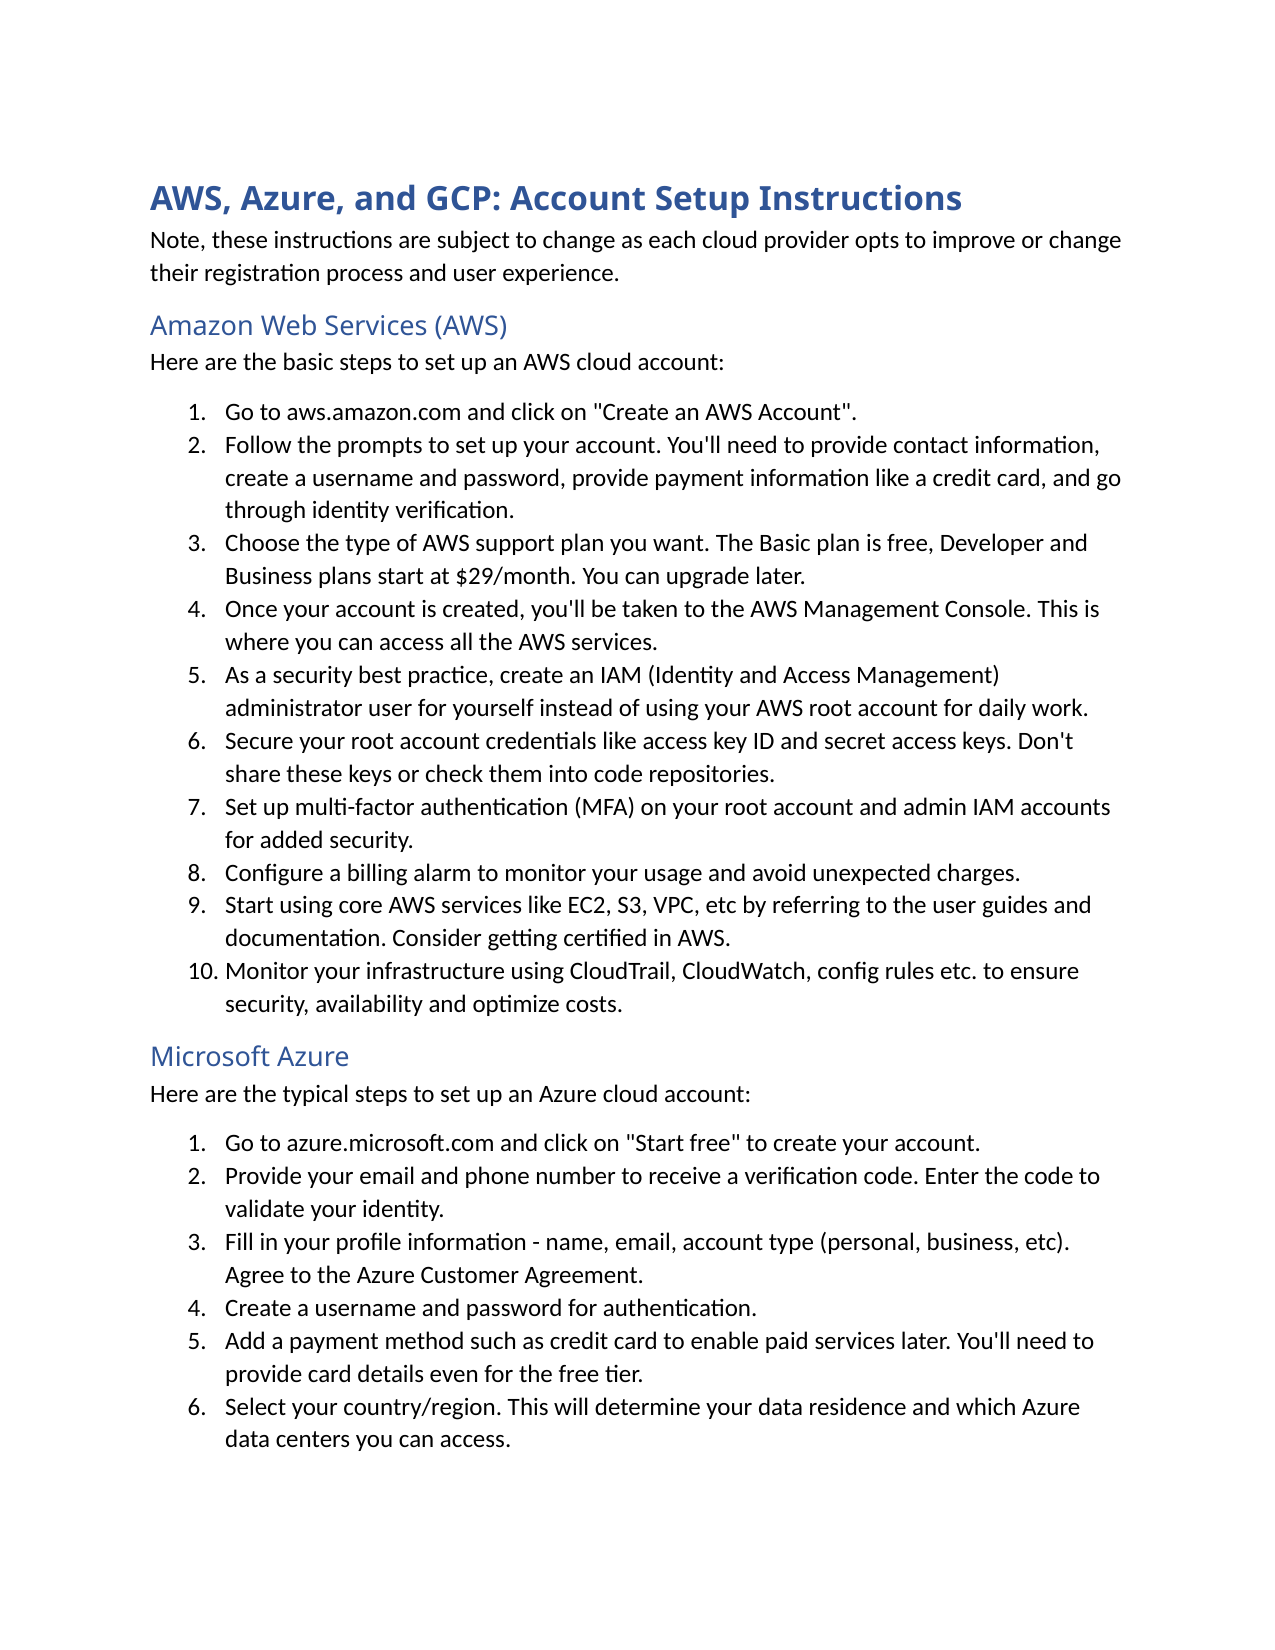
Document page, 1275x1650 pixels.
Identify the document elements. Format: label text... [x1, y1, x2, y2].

text Note, these instructions are subject to change as each cloud provider opts to improve or change their registration process and user experience. [150, 224, 1125, 287]
list Configure a billing alarm to monitor your usage and avoid unexpected charges. [187, 857, 1125, 887]
list Fill in your profile information - name, email, account type (personal, business, etc). Agree to the Azure Customer Agreement. [187, 1226, 1125, 1289]
subtitle Microsoft Azure [150, 1038, 1125, 1075]
list As a security best practice, create an IAM (Identity and Access Management) administrator user for yourself instead of using your AWS root account for daily work. [187, 659, 1125, 723]
list Provide your email and phone number to receive a verification code. Enter the code to validate your identity. [187, 1160, 1125, 1224]
text Here are the typical steps to set up an Azure cloud account: [150, 1078, 1125, 1108]
list Monitor your infrastructure using CloudTrail, CloudWatch, config rules etc. to ensure security, availability and optimize costs. [187, 955, 1125, 1019]
list Secure your root account credentials like access key ID and secret access keys. Don't share these keys or check them into code repositories. [187, 725, 1125, 788]
list Start using core AWS services like EC2, S3, VPC, etc by referring to the user guides and documentation. Consider getting certified in AWS. [187, 889, 1125, 953]
list Select your country/region. This will determine your data residence and which Azure data centers you can access. [187, 1391, 1125, 1454]
subtitle Amazon Web Services (AWS) [150, 306, 1125, 343]
list Go to aws.amazon.com and click on "Create an AWS Account". [187, 396, 1125, 426]
list Choose the type of AWS support plan you want. The Basic plan is free, Developer and Business plans start at $29/month. You can upgrade later. [187, 527, 1125, 591]
list Once your account is created, you'll be taken to the AWS Management Console. This is where you can access all the AWS services. [187, 593, 1125, 657]
list Add a payment method such as credit card to enable paid services later. You'll need to provide card details even for the free tier. [187, 1325, 1125, 1388]
list Follow the prompts to set up your account. You'll need to provide contact information, create a username and password, provide payment information like a credit card, and go through identity verification. [187, 429, 1125, 525]
text Here are the basic steps to set up an AWS cloud account: [150, 346, 1125, 377]
list Go to azure.microsoft.com and click on "Start free" to create your account. [187, 1127, 1125, 1158]
subtitle AWS, Azure, and GCP: Account Setup Instructions [150, 175, 1125, 220]
list Create a username and password for authentication. [187, 1292, 1125, 1322]
list Set up multi-factor authentication (MFA) on your root account and admin IAM accounts for added security. [187, 791, 1125, 854]
